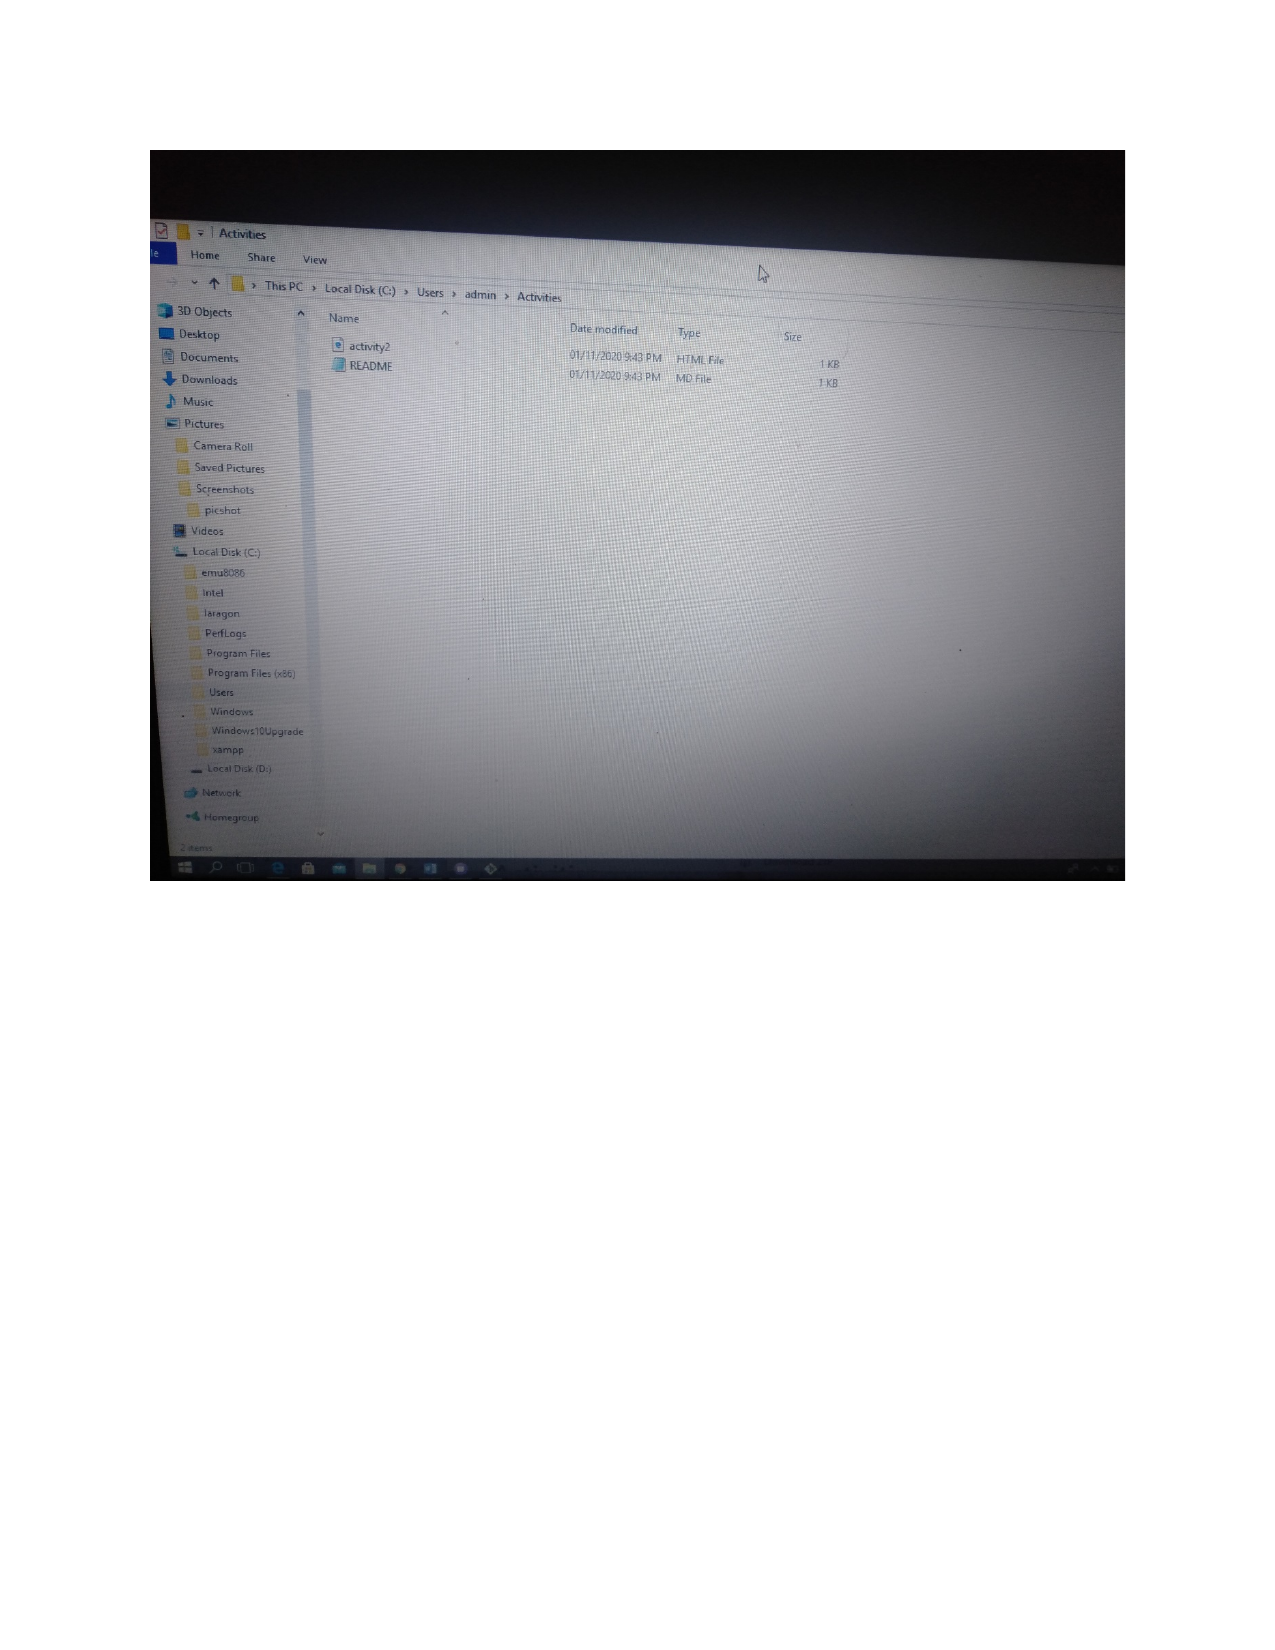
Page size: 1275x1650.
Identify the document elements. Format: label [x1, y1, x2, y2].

picture [150, 150, 1125, 881]
